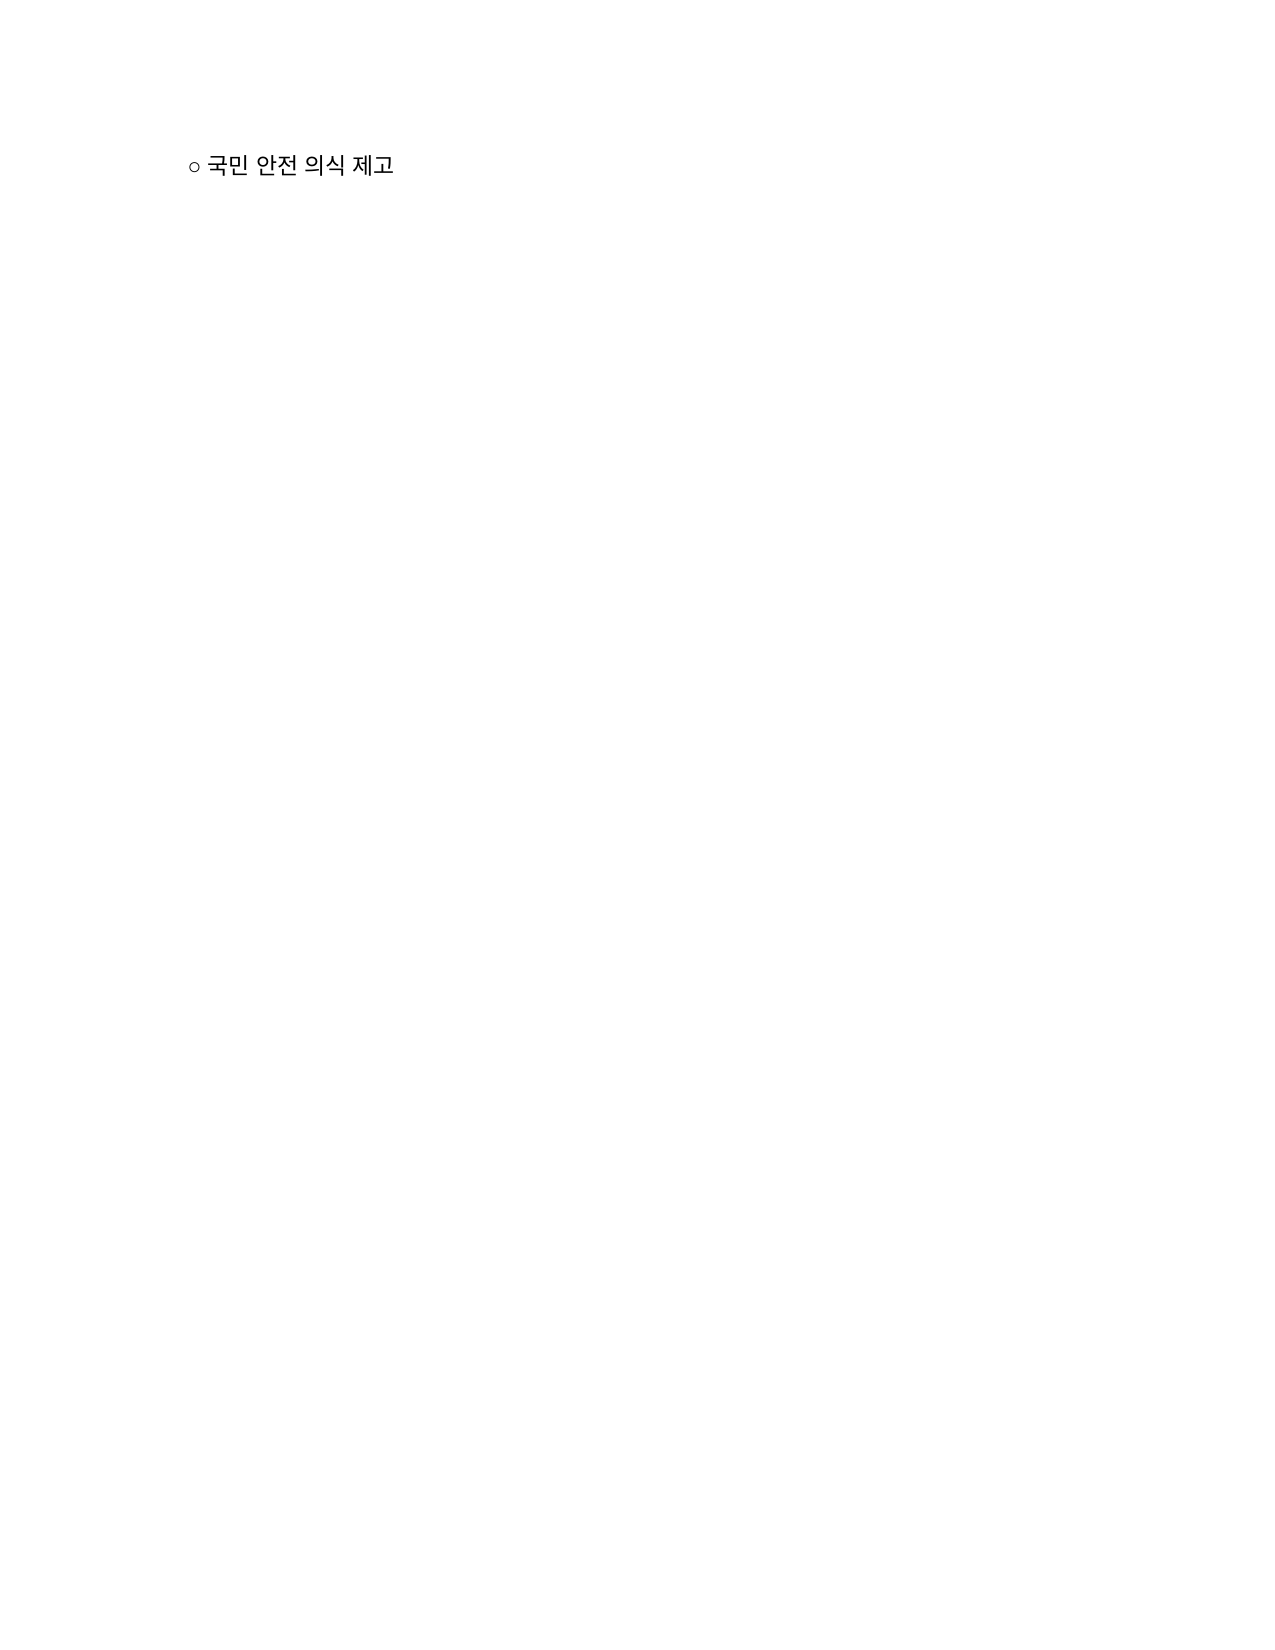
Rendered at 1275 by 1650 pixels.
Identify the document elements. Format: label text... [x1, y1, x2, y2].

text ○ 국민 안전 의식 제고 [187, 150, 1087, 181]
